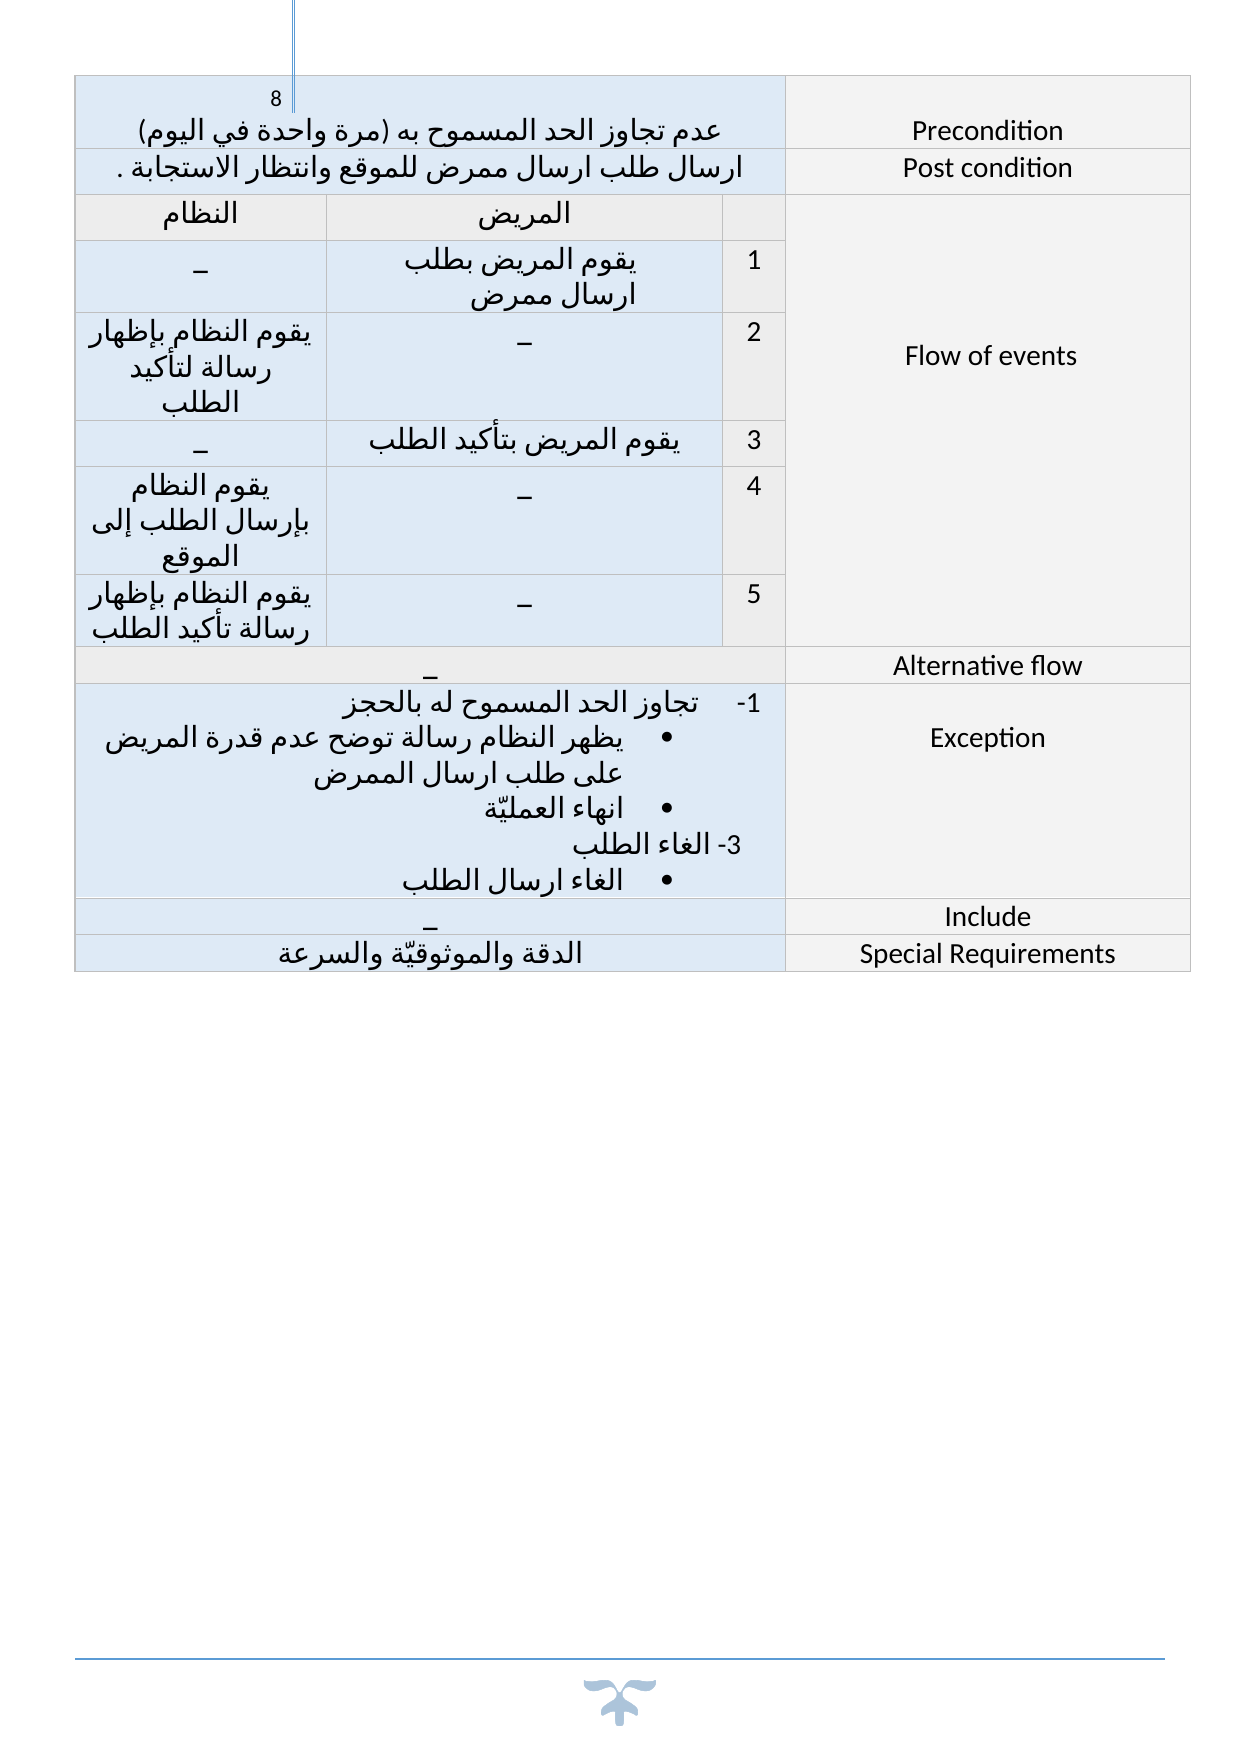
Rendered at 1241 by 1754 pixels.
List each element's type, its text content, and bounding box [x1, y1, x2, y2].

table_cell Flow of events [786, 195, 1190, 646]
table_cell النظام [76, 195, 326, 240]
table_cell يقوم المريض بتأكيد الطلب [327, 421, 722, 466]
table_cell 3 [723, 421, 785, 466]
table_cell _ [76, 421, 326, 466]
table_cell يقوم النظام بإظهار رسالة لتأكيد الطلب [76, 313, 326, 420]
table_cell 2 [723, 313, 785, 420]
table_cell [723, 195, 785, 240]
table_cell 1 [723, 241, 785, 312]
table_cell _ [76, 241, 326, 312]
table_cell Special Requirements [786, 935, 1190, 971]
table_cell Post condition [786, 149, 1190, 194]
table_cell _ [327, 467, 722, 574]
table_cell الدقة والموثوقيّة والسرعة [76, 935, 785, 971]
table_cell يقوم المريض بطلب ارسال ممرض [327, 241, 722, 312]
table_cell ارسال طلب ارسال ممرض للموقع وانتظار الاستجابة . [76, 149, 785, 194]
table_cell _ [327, 313, 722, 420]
table_cell Exception [786, 684, 1190, 897]
table_cell _ [76, 899, 785, 934]
table_cell يقوم النظام بإرسال الطلب إلى الموقع [76, 467, 326, 574]
table_cell Precondition [786, 76, 1190, 148]
table_cell عدم تجاوز الحد المسموح به (مرة واحدة في اليوم) [76, 76, 785, 148]
table_cell Alternative flow [786, 647, 1190, 683]
table_cell Include [786, 899, 1190, 934]
table_cell تجاوز الحد المسموح له بالحجز يظهر النظام رسالة توضح عدم قدرة المريض على طلب ارسال الممرض انهاء العمليّة 3- الغاء الطلب الغاء ارسال الطلب [76, 684, 785, 897]
table_cell _ [327, 575, 722, 646]
table_cell يقوم النظام بإظهار رسالة تأكيد الطلب [76, 575, 326, 646]
table_cell 5 [723, 575, 785, 646]
table_cell _ [76, 647, 785, 683]
table_cell المريض [327, 195, 722, 240]
table_cell 4 [723, 467, 785, 574]
